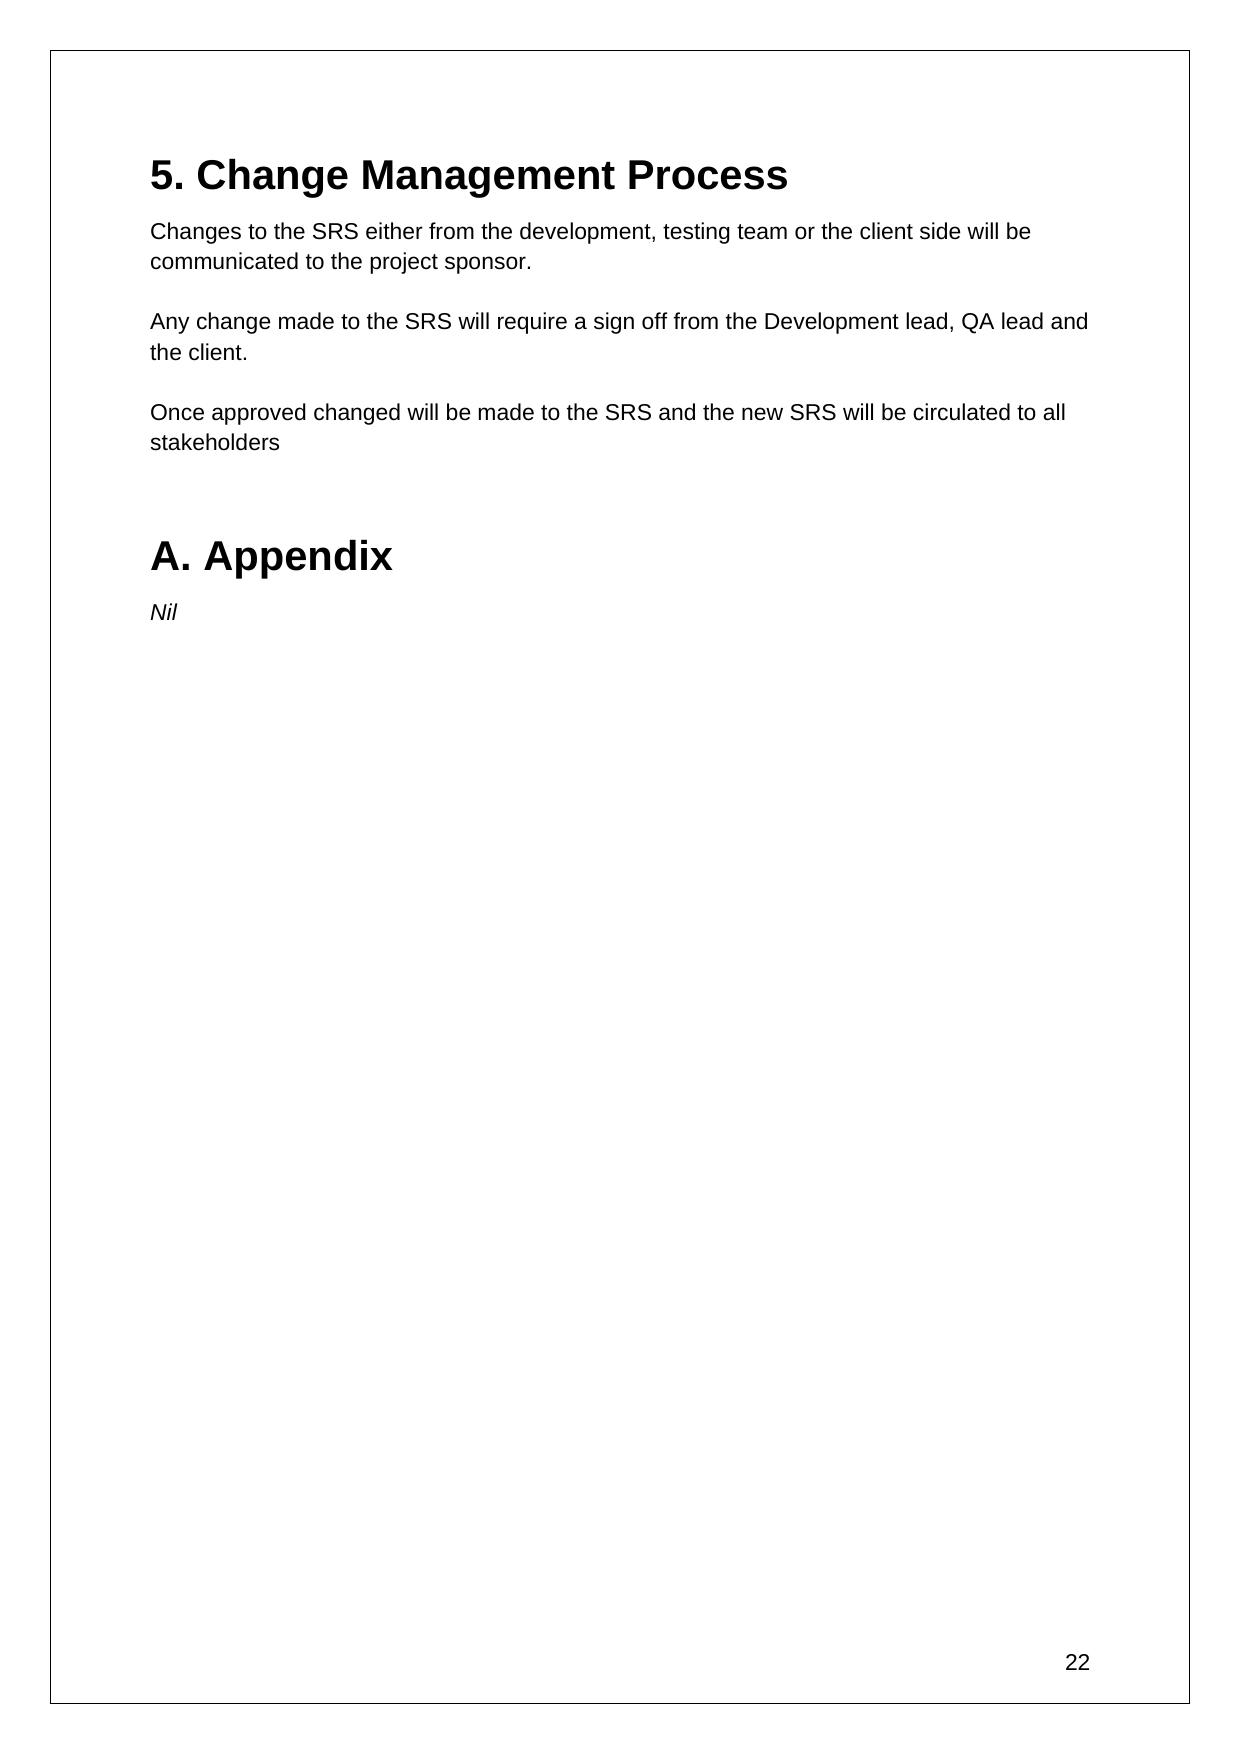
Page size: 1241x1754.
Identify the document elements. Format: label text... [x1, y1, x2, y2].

text Changes to the SRS either from the development, testing team or the client side will be communicated to the project sponsor. [150, 218, 1090, 274]
text Once approved changed will be made to the SRS and the new SRS will be circulated to all stakeholders [150, 399, 1090, 455]
text Nil [150, 599, 1090, 625]
subtitle A. Appendix [150, 531, 1090, 579]
subtitle 5. Change Management Process [150, 150, 1090, 198]
text Any change made to the SRS will require a sign off from the Development lead, QA lead and the client. [150, 308, 1090, 365]
